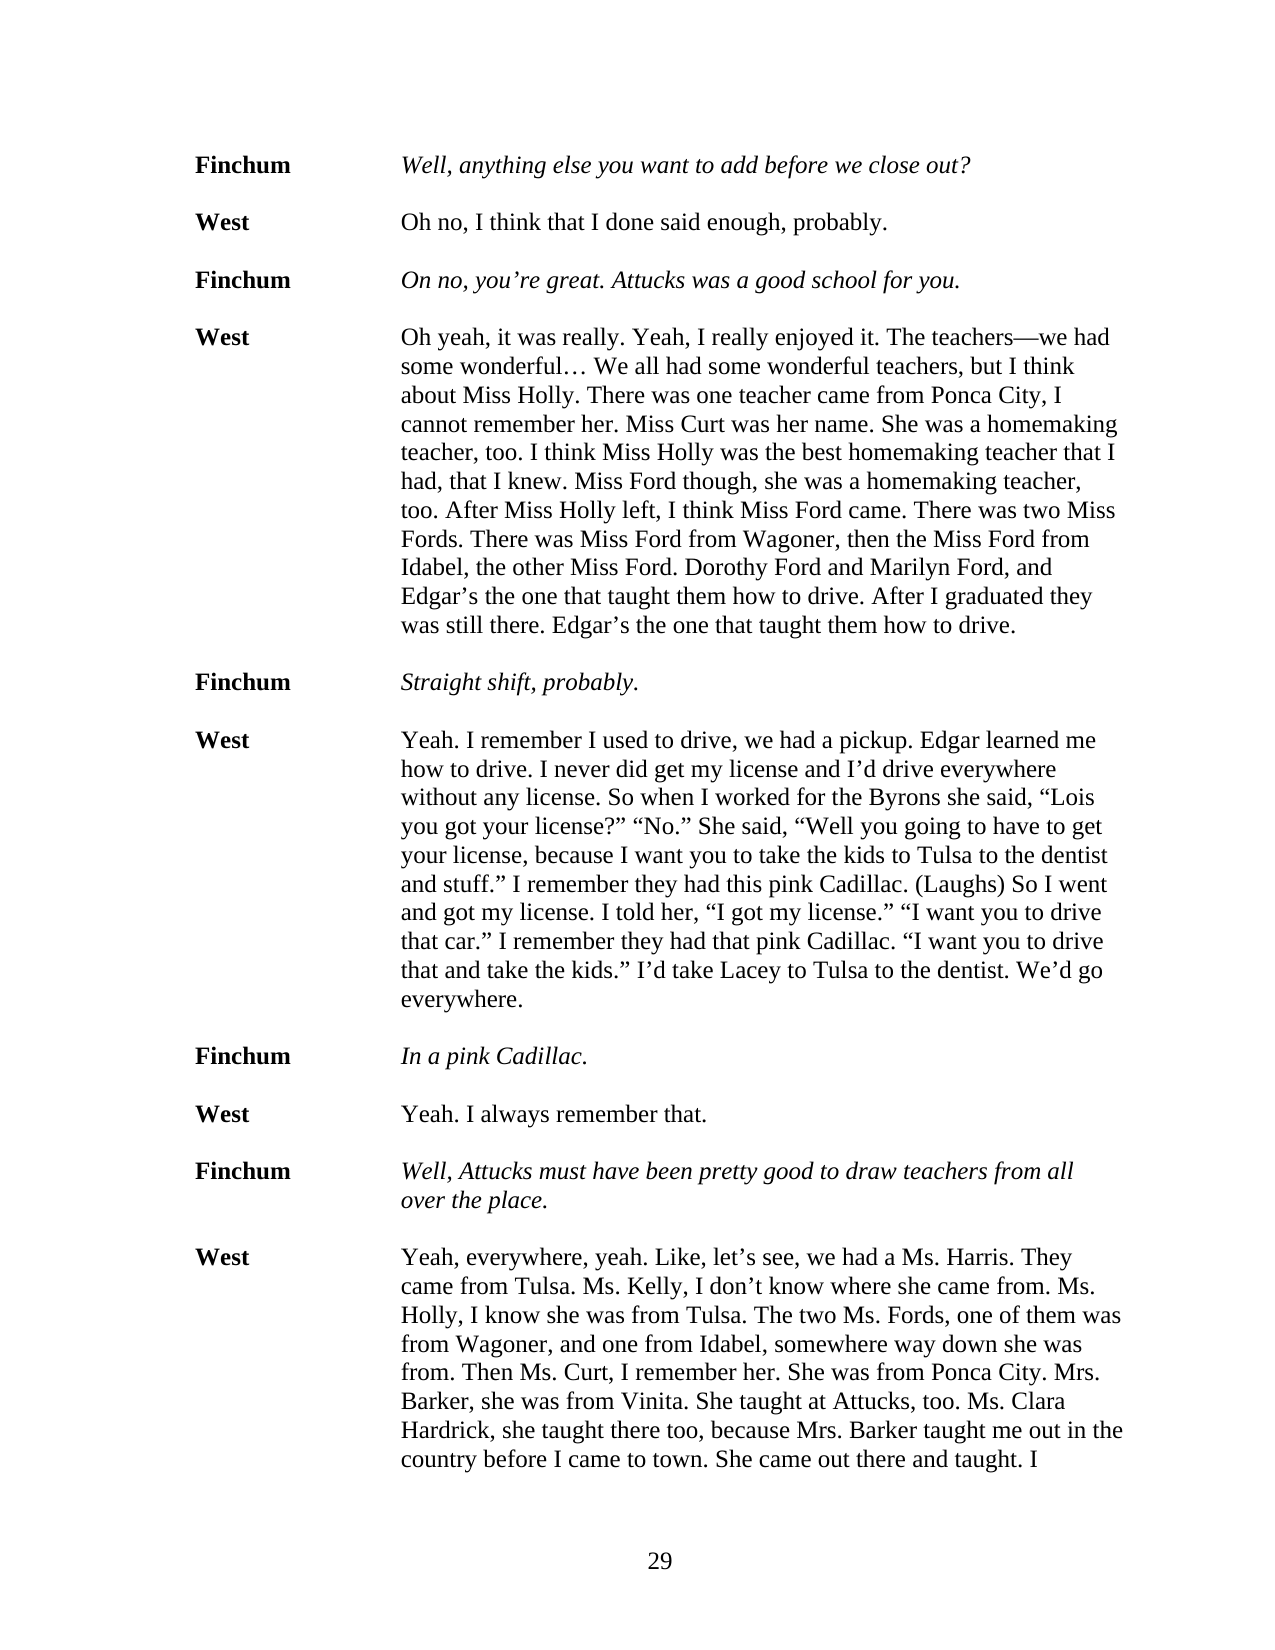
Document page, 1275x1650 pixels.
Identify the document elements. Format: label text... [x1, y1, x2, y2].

text Finchum Well, anything else you want to add before we close out? [195, 150, 1125, 179]
text Finchum Straight shift, probably. [195, 667, 1125, 696]
text West Yeah. I always remember that. [195, 1099, 1125, 1127]
text Finchum On no, you’re great. Attucks was a good school for you. [195, 265, 1125, 294]
text West Oh yeah, it was really. Yeah, I really enjoyed it. The teachers—we had some wonderful… We all had some wonderful teachers, but I think about Miss Holly. There was one teacher came from Ponca City, I cannot remember her. Miss Curt was her name. She was a homemaking teacher, too. I think Miss Holly was the best homemaking teacher that I had, that I knew. Miss Ford though, she was a homemaking teacher, too. After Miss Holly left, I think Miss Ford came. There was two Miss Fords. There was Miss Ford from Wagoner, then the Miss Ford from Idabel, the other Miss Ford. Dorothy Ford and Marilyn Ford, and Edgar’s the one that taught them how to drive. After I graduated they was still there. Edgar’s the one that taught them how to drive. [195, 322, 1125, 639]
text Finchum In a pink Cadillac. [195, 1041, 1125, 1070]
text Finchum Well, Attucks must have been pretty good to draw teachers from all over the place. [195, 1156, 1125, 1214]
text West Oh no, I think that I done said enough, probably. [195, 207, 1125, 236]
text West Yeah. I remember I used to drive, we had a pickup. Edgar learned me how to drive. I never did get my license and I’d drive everywhere without any license. So when I worked for the Byrons she said, “Lois you got your license?” “No.” She said, “Well you going to have to get your license, because I want you to take the kids to Tulsa to the dentist and stuff.” I remember they had this pink Cadillac. (Laughs) So I went and got my license. I told her, “I got my license.” “I want you to drive that car.” I remember they had that pink Cadillac. “I want you to drive that and take the kids.” I’d take Lacey to Tulsa to the dentist. We’d go everywhere. [195, 725, 1125, 1012]
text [195, 1242, 1125, 1472]
